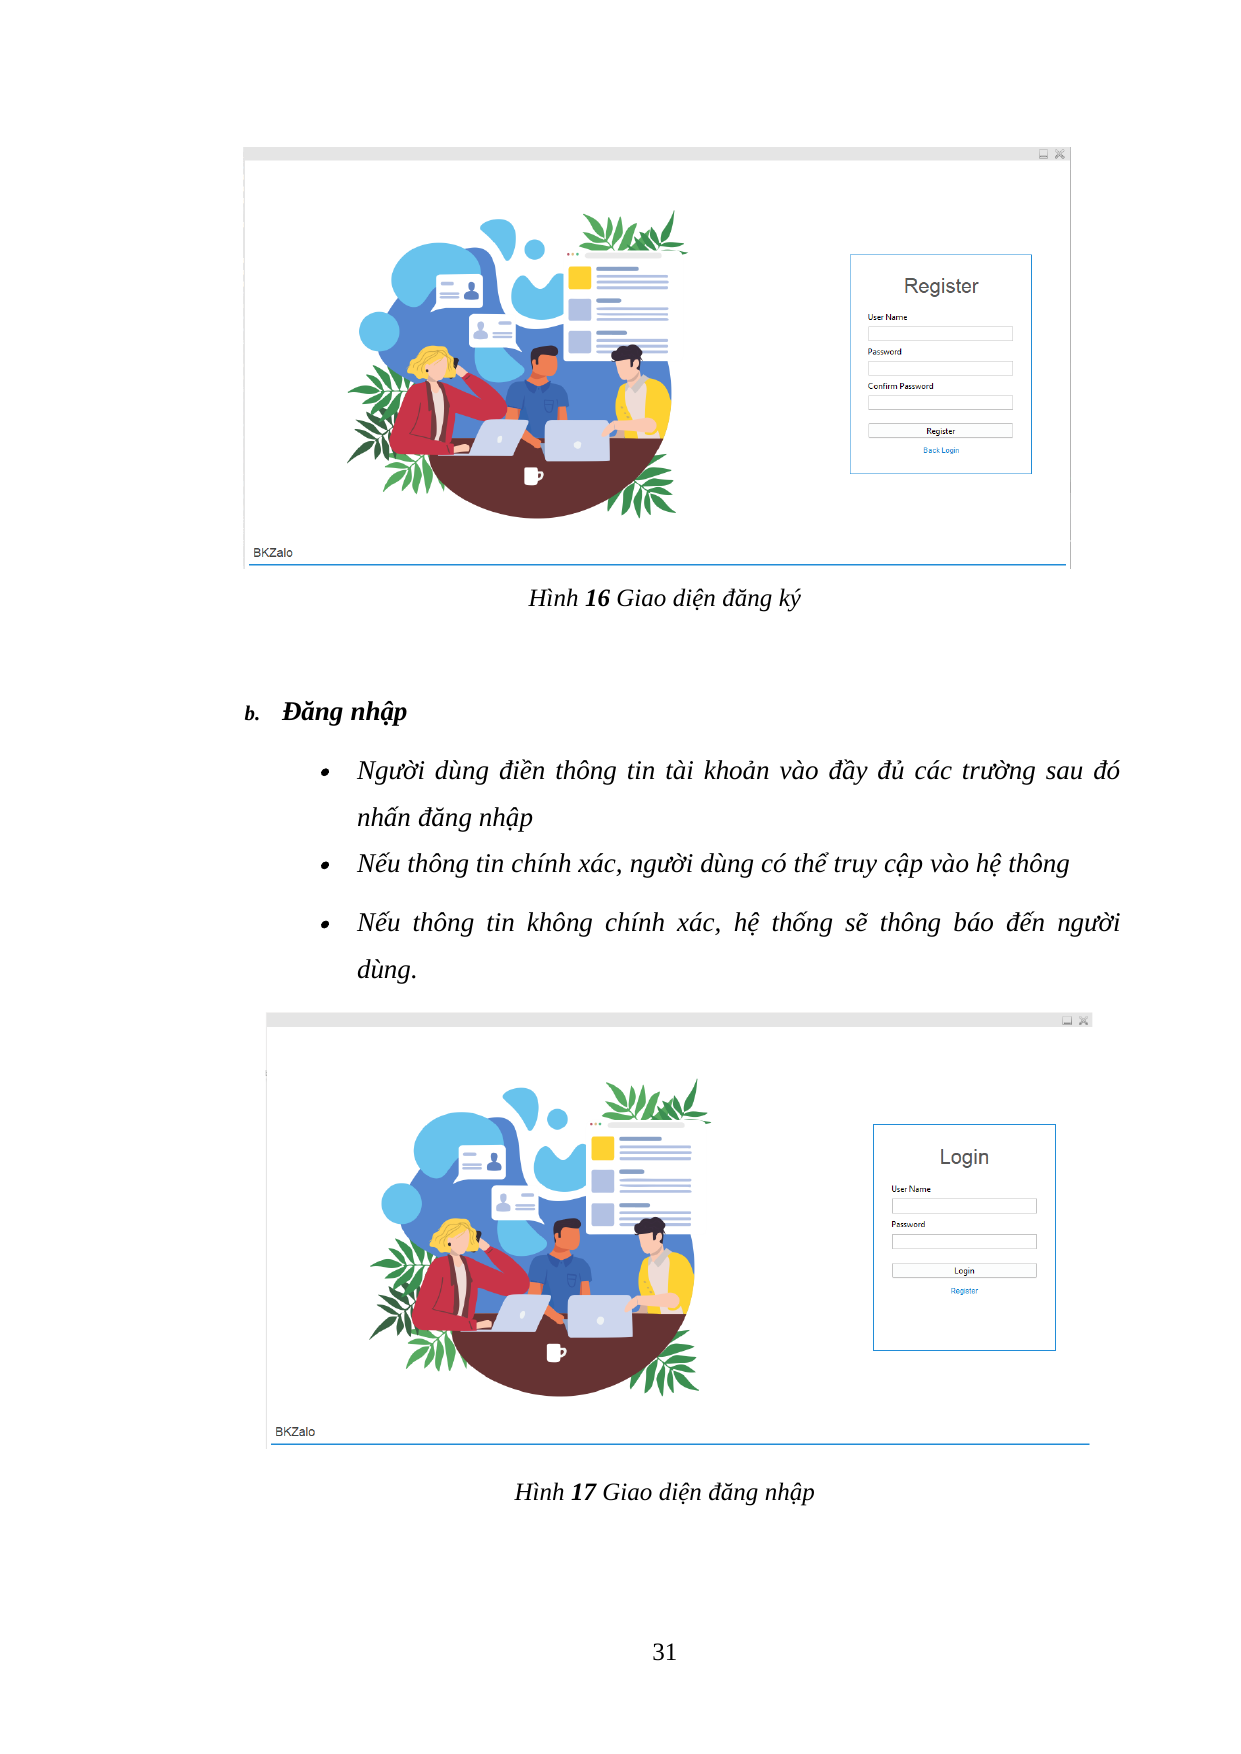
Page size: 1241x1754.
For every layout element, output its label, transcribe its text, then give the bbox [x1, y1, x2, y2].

list Đăng nhập [244, 696, 1122, 727]
list Nếu thông tin không chính xác, hệ thống sẽ thông báo đến người dùng. [319, 907, 1122, 984]
list Người dùng điền thông tin tài khoản vào đầy đủ các trường sau đó nhấn đăng nhập [319, 754, 1122, 832]
list Nếu thông tin chính xác, người dùng có thể truy cập vào hệ thông [319, 848, 1122, 879]
picture [243, 147, 1071, 569]
picture [265, 1012, 1093, 1449]
